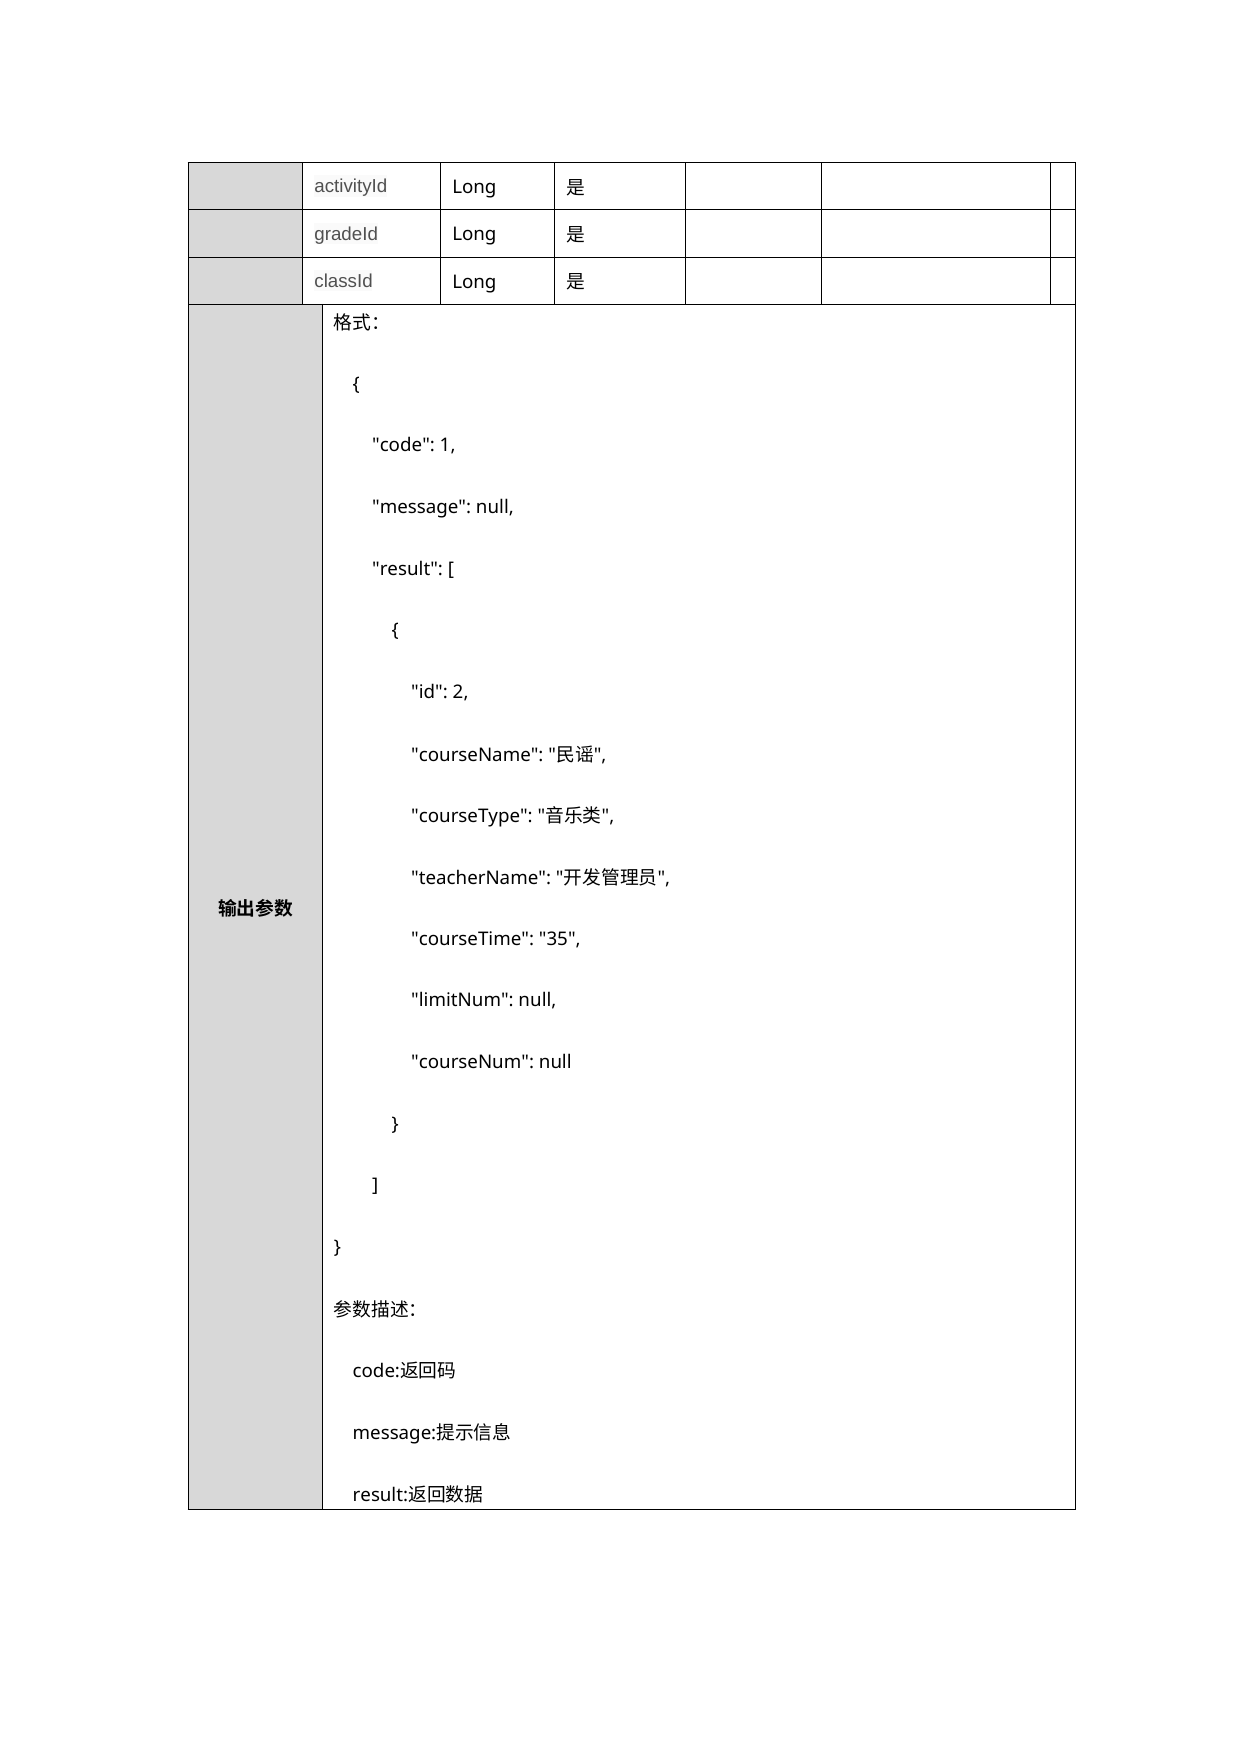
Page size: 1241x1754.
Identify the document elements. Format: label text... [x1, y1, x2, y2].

table_cell [822, 210, 1050, 257]
table_cell [189, 210, 302, 257]
table_cell 是 [555, 258, 685, 304]
table_cell 格式： { "code": 1, "message": null, "result": [ { "id": 2, "courseName": "民谣", "courseType": "音乐类", "teacherName": "开发管理员", "courseTime": "35", "limitNum": null, "courseNum": null } ] } 参数描述： code:返回码 message:提示信息 result:返回数据 [323, 305, 1075, 1509]
table_cell [1051, 210, 1075, 257]
table_cell 输出参数 [189, 305, 322, 1509]
table_cell [1051, 163, 1075, 209]
table_cell [189, 258, 302, 304]
table_cell [822, 163, 1050, 209]
table_cell 是 [555, 210, 685, 257]
table_cell [686, 163, 821, 209]
table_cell [1051, 258, 1075, 304]
table_cell Long [441, 163, 554, 209]
table_cell Long [441, 258, 554, 304]
table_cell classId [303, 258, 440, 304]
table_cell [822, 258, 1050, 304]
table_cell [189, 163, 302, 209]
table_cell [686, 210, 821, 257]
table_cell gradeId [303, 210, 440, 257]
table_cell [686, 258, 821, 304]
table_cell 是 [555, 163, 685, 209]
table_cell Long [441, 210, 554, 257]
table_cell activityId [303, 163, 440, 209]
